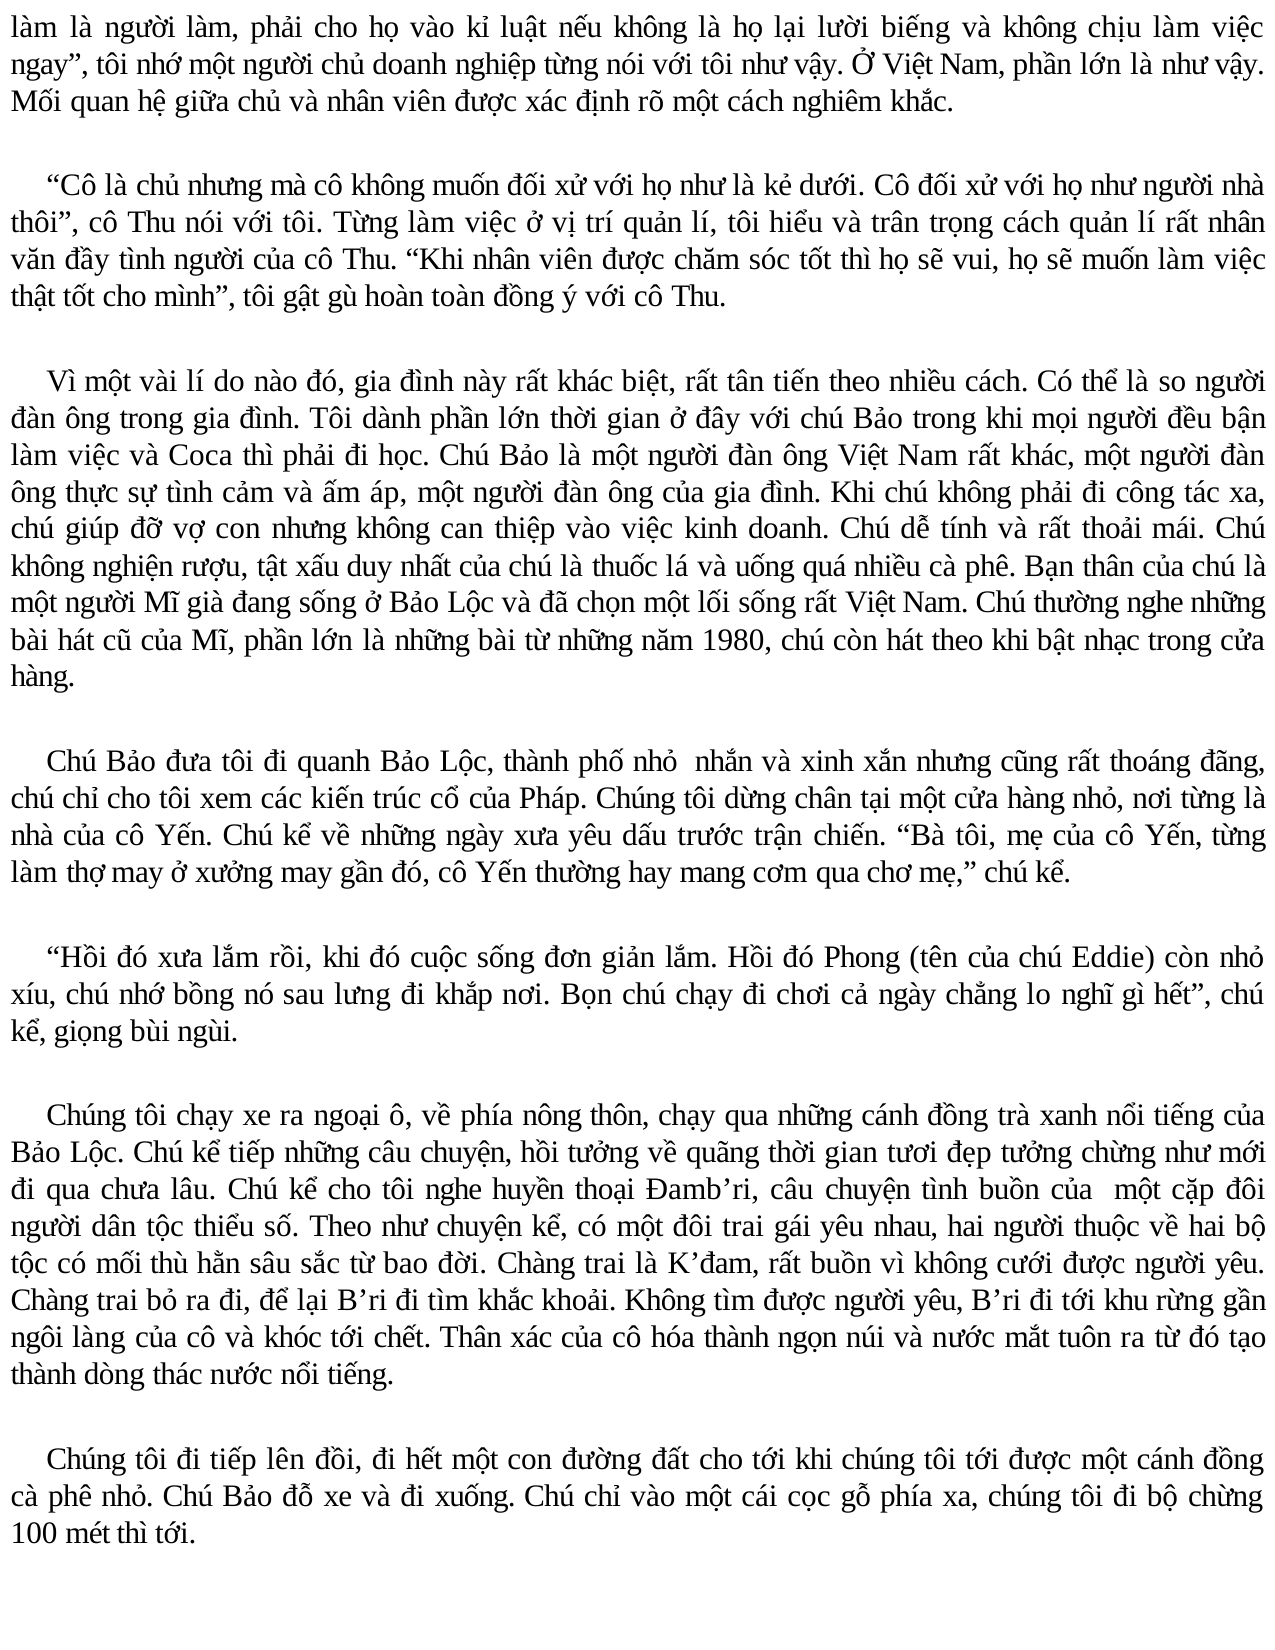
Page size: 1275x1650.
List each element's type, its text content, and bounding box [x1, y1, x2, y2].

text Vì một vài lí do nào đó, gia đình này rất khác biệt, rất tân tiến theo nhiều cách. Có thể là so người đàn ông trong gia đình. Tôi dành phần lớn thời gian ở đây với chú Bảo trong khi mọi người đều bận làm việc và Coca thì phải đi học. Chú Bảo là một người đàn ông Việt Nam rất khác, một người đàn ông thực sự tình cảm và ấm áp, một người đàn ông của gia đình. Khi chú không phải đi công tác xa, chú giúp đỡ vợ con nhưng không can thiệp vào việc kinh doanh. Chú dễ tính và rất thoải mái. Chú không nghiện rượu, tật xấu duy nhất của chú là thuốc lá và uống quá nhiều cà phê. Bạn thân của chú là một người Mĩ già đang sống ở Bảo Lộc và đã chọn một lối sống rất Việt Nam. Chú thường nghe những bài hát cũ của Mĩ, phần lớn là những bài từ những năm 1980, chú còn hát theo khi bật nhạc trong cửa hàng. [10, 362, 1266, 694]
text Chúng tôi đi tiếp lên đồi, đi hết một con đường đất cho tới khi chúng tôi tới được một cánh đồng cà phê nhỏ. Chú Bảo đỗ xe và đi xuống. Chú chỉ vào một cái cọc gỗ phía xa, chúng tôi đi bộ chừng 100 mét thì tới. [10, 1440, 1265, 1550]
text Chú Bảo đưa tôi đi quanh Bảo Lộc, thành phố nhỏ nhắn và xinh xắn nhưng cũng rất thoáng đãng, chú chỉ cho tôi xem các kiến trúc cổ của Pháp. Chúng tôi dừng chân tại một cửa hàng nhỏ, nơi từng là nhà của cô Yến. Chú kể về những ngày xưa yêu dấu trước trận chiến. “Bà tôi, mẹ của cô Yến, từng làm thợ may ở xưởng may gần đó, cô Yến thường hay mang cơm qua chơ mẹ,” chú kể. [10, 743, 1267, 889]
text “Hồi đó xưa lắm rồi, khi đó cuộc sống đơn giản lắm. Hồi đó Phong (tên của chú Eddie) còn nhỏ xíu, chú nhớ bồng nó sau lưng đi khắp nơi. Bọn chú chạy đi chơi cả ngày chẳng lo nghĩ gì hết”, chú kể, giọng bùi ngùi. [10, 938, 1265, 1048]
text làm là người làm, phải cho họ vào kỉ luật nếu không là họ lại lười biếng và không chịu làm việc ngay”, tôi nhớ một người chủ doanh nghiệp từng nói với tôi như vậy. Ở Việt Nam, phần lớn là như vậy. Mối quan hệ giữa chủ và nhân viên được xác định rõ một cách nghiêm khắc. [10, 8, 1265, 118]
text “Cô là chủ nhưng mà cô không muốn đối xử với họ như là kẻ dưới. Cô đối xử với họ như người nhà thôi”, cô Thu nói với tôi. Từng làm việc ở vị trí quản lí, tôi hiểu và trân trọng cách quản lí rất nhân văn đầy tình người của cô Thu. “Khi nhân viên được chăm sóc tốt thì họ sẽ vui, họ sẽ muốn làm việc thật tốt cho mình”, tôi gật gù hoàn toàn đồng ý với cô Thu. [10, 167, 1266, 313]
text Chúng tôi chạy xe ra ngoại ô, về phía nông thôn, chạy qua những cánh đồng trà xanh nổi tiếng của Bảo Lộc. Chú kể tiếp những câu chuyện, hồi tưởng về quãng thời gian tươi đẹp tưởng chừng như mới đi qua chưa lâu. Chú kể cho tôi nghe huyền thoại Đamb’ri, câu chuyện tình buồn của một cặp đôi người dân tộc thiểu số. Theo như chuyện kể, có một đôi trai gái yêu nhau, hai người thuộc về hai bộ tộc có mối thù hằn sâu sắc từ bao đời. Chàng trai là K’đam, rất buồn vì không cưới được người yêu. Chàng trai bỏ ra đi, để lại B’ri đi tìm khắc khoải. Không tìm được người yêu, B’ri đi tới khu rừng gần ngôi làng của cô và khóc tới chết. Thân xác của cô hóa thành ngọn núi và nước mắt tuôn ra từ đó tạo thành dòng thác nước nổi tiếng. [10, 1096, 1266, 1391]
